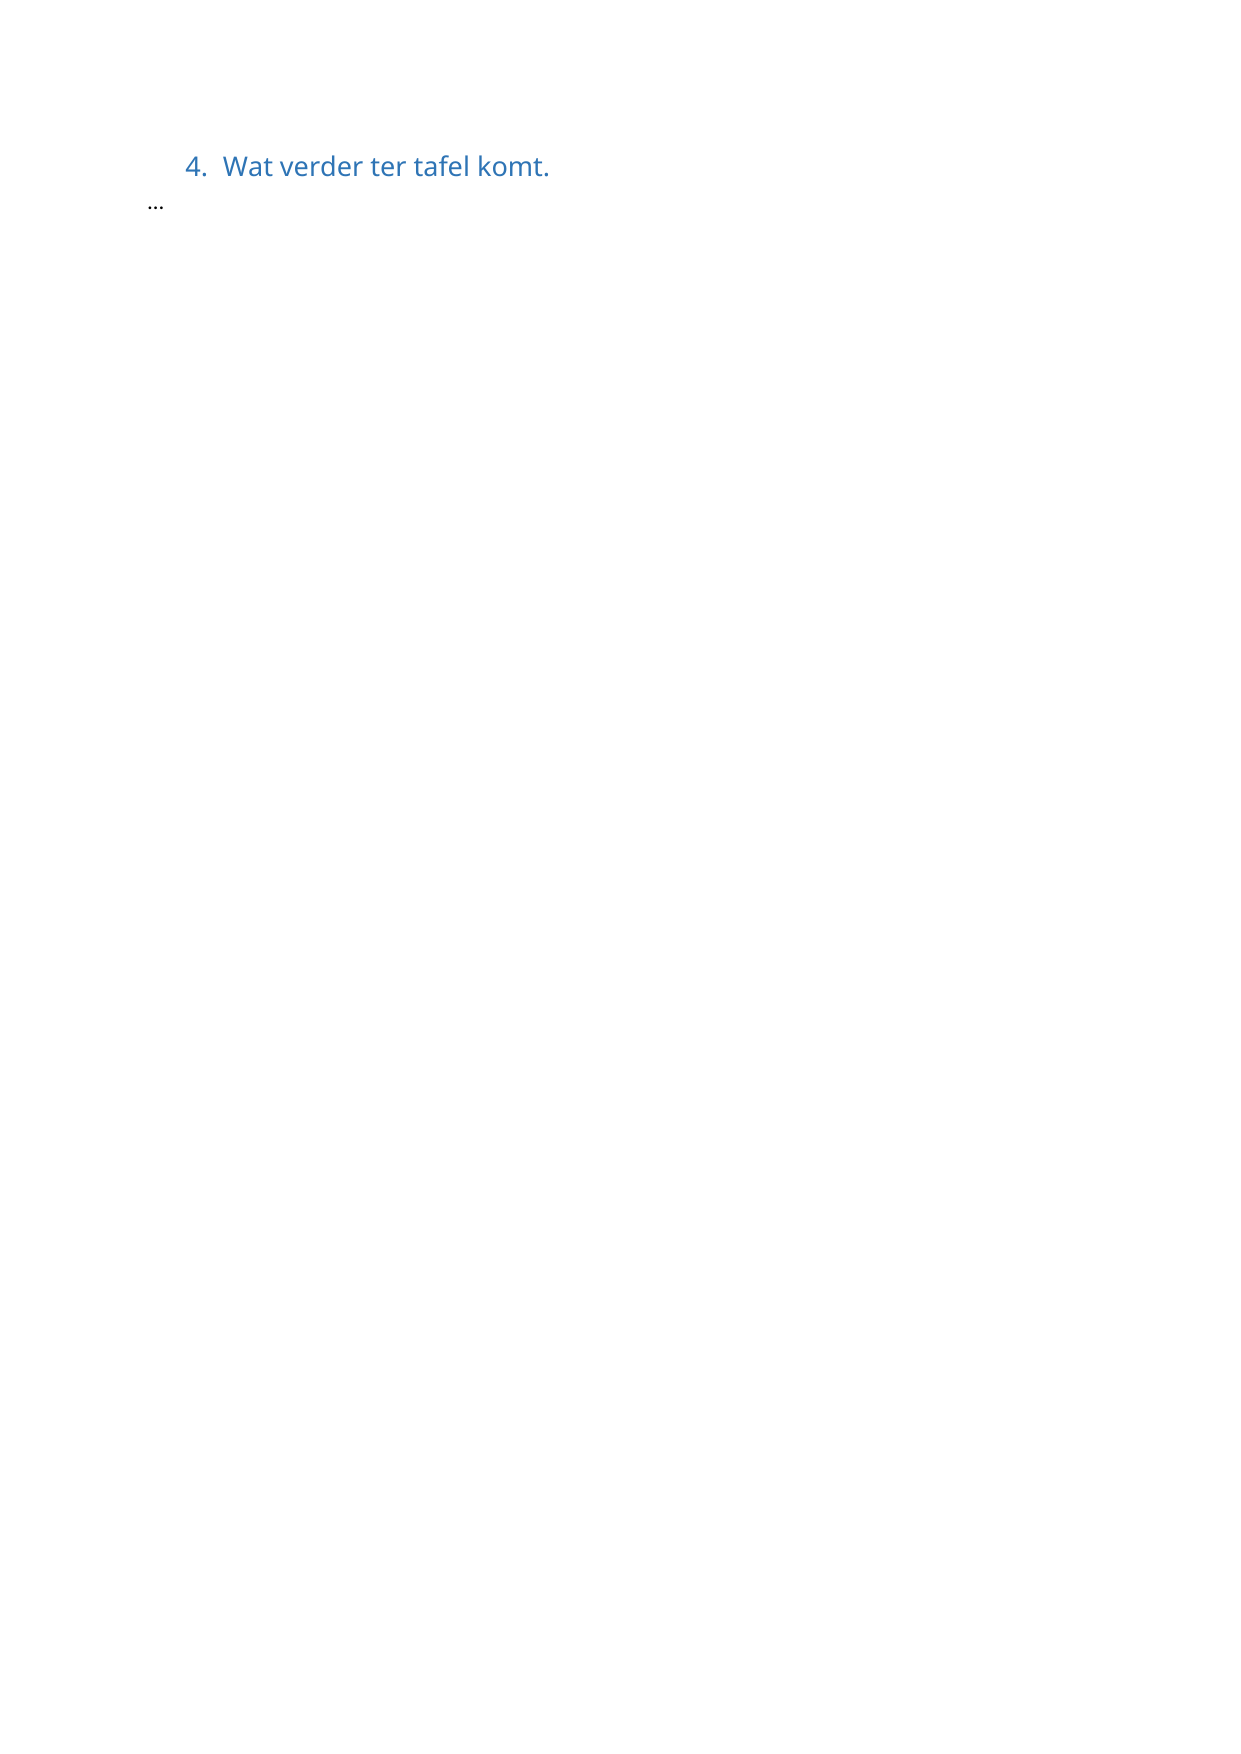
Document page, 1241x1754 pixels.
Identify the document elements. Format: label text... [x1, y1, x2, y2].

text … [148, 187, 1093, 215]
subtitle Wat verder ter tafel komt. [185, 148, 1093, 184]
